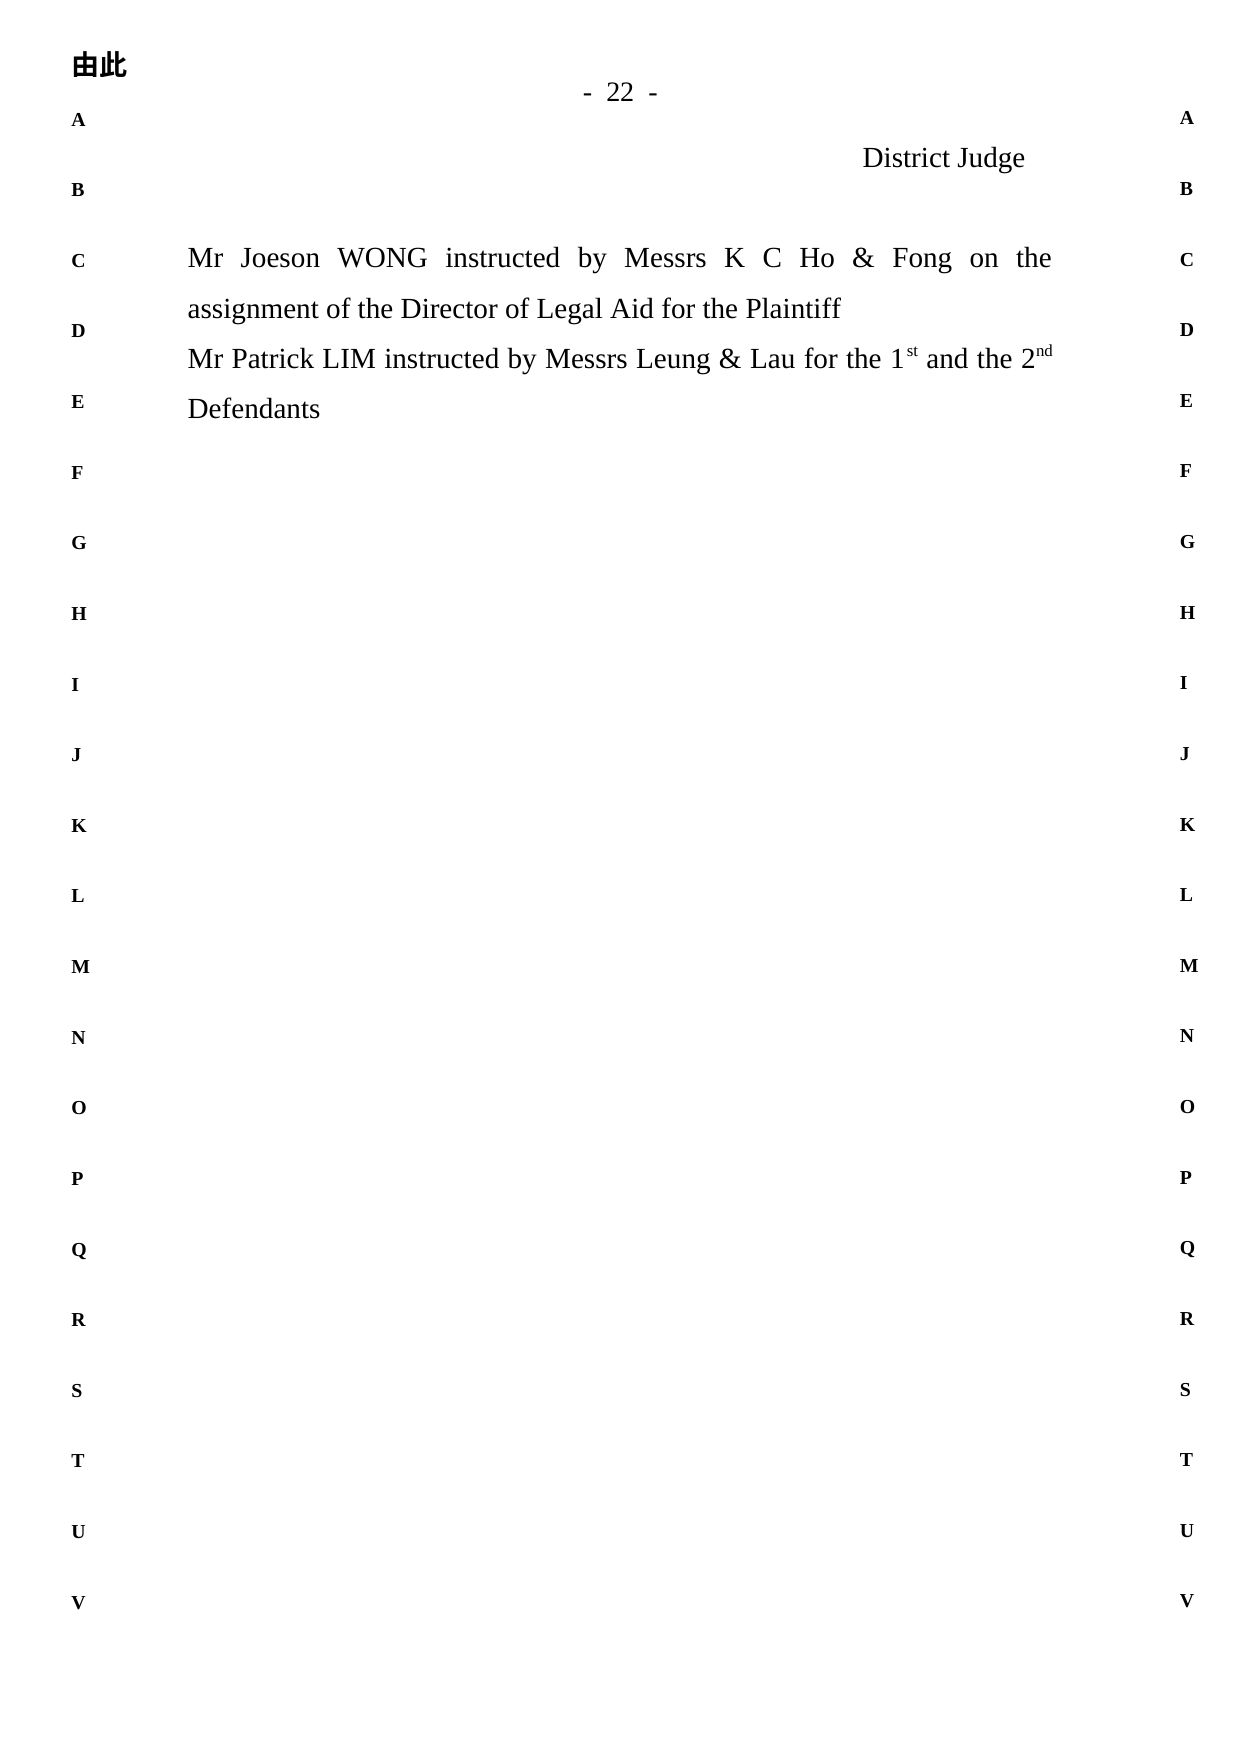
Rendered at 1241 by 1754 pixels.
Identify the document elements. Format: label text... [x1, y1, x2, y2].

text Mr Joeson WONG instructed by Messrs K C Ho & Fong on the assignment of the Director of Legal Aid for the Plaintiff [187, 240, 1053, 324]
text Mr Patrick LIM instructed by Messrs Leung & Lau for the 1st and the 2nd Defendants [187, 341, 1053, 425]
text District Judge [187, 140, 1053, 173]
